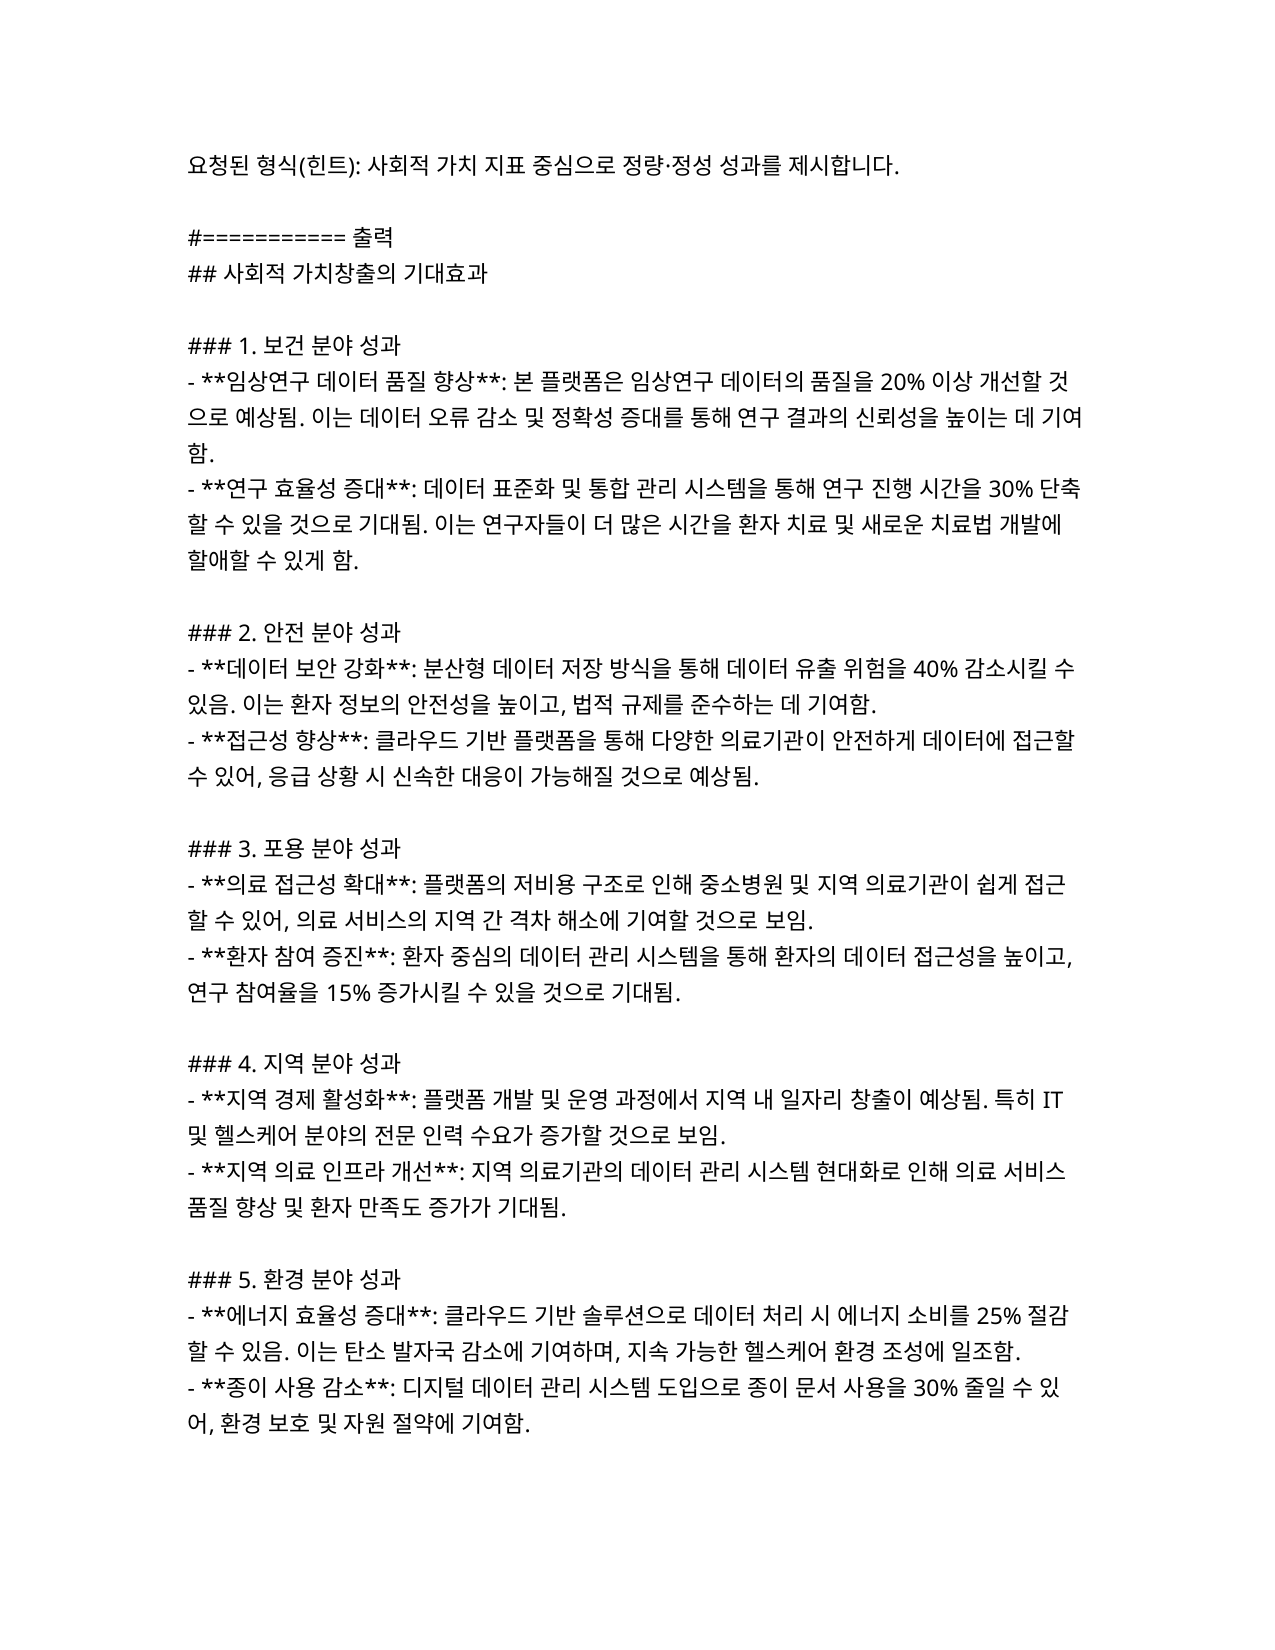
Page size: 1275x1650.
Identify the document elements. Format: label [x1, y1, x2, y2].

text [187, 150, 1087, 1475]
